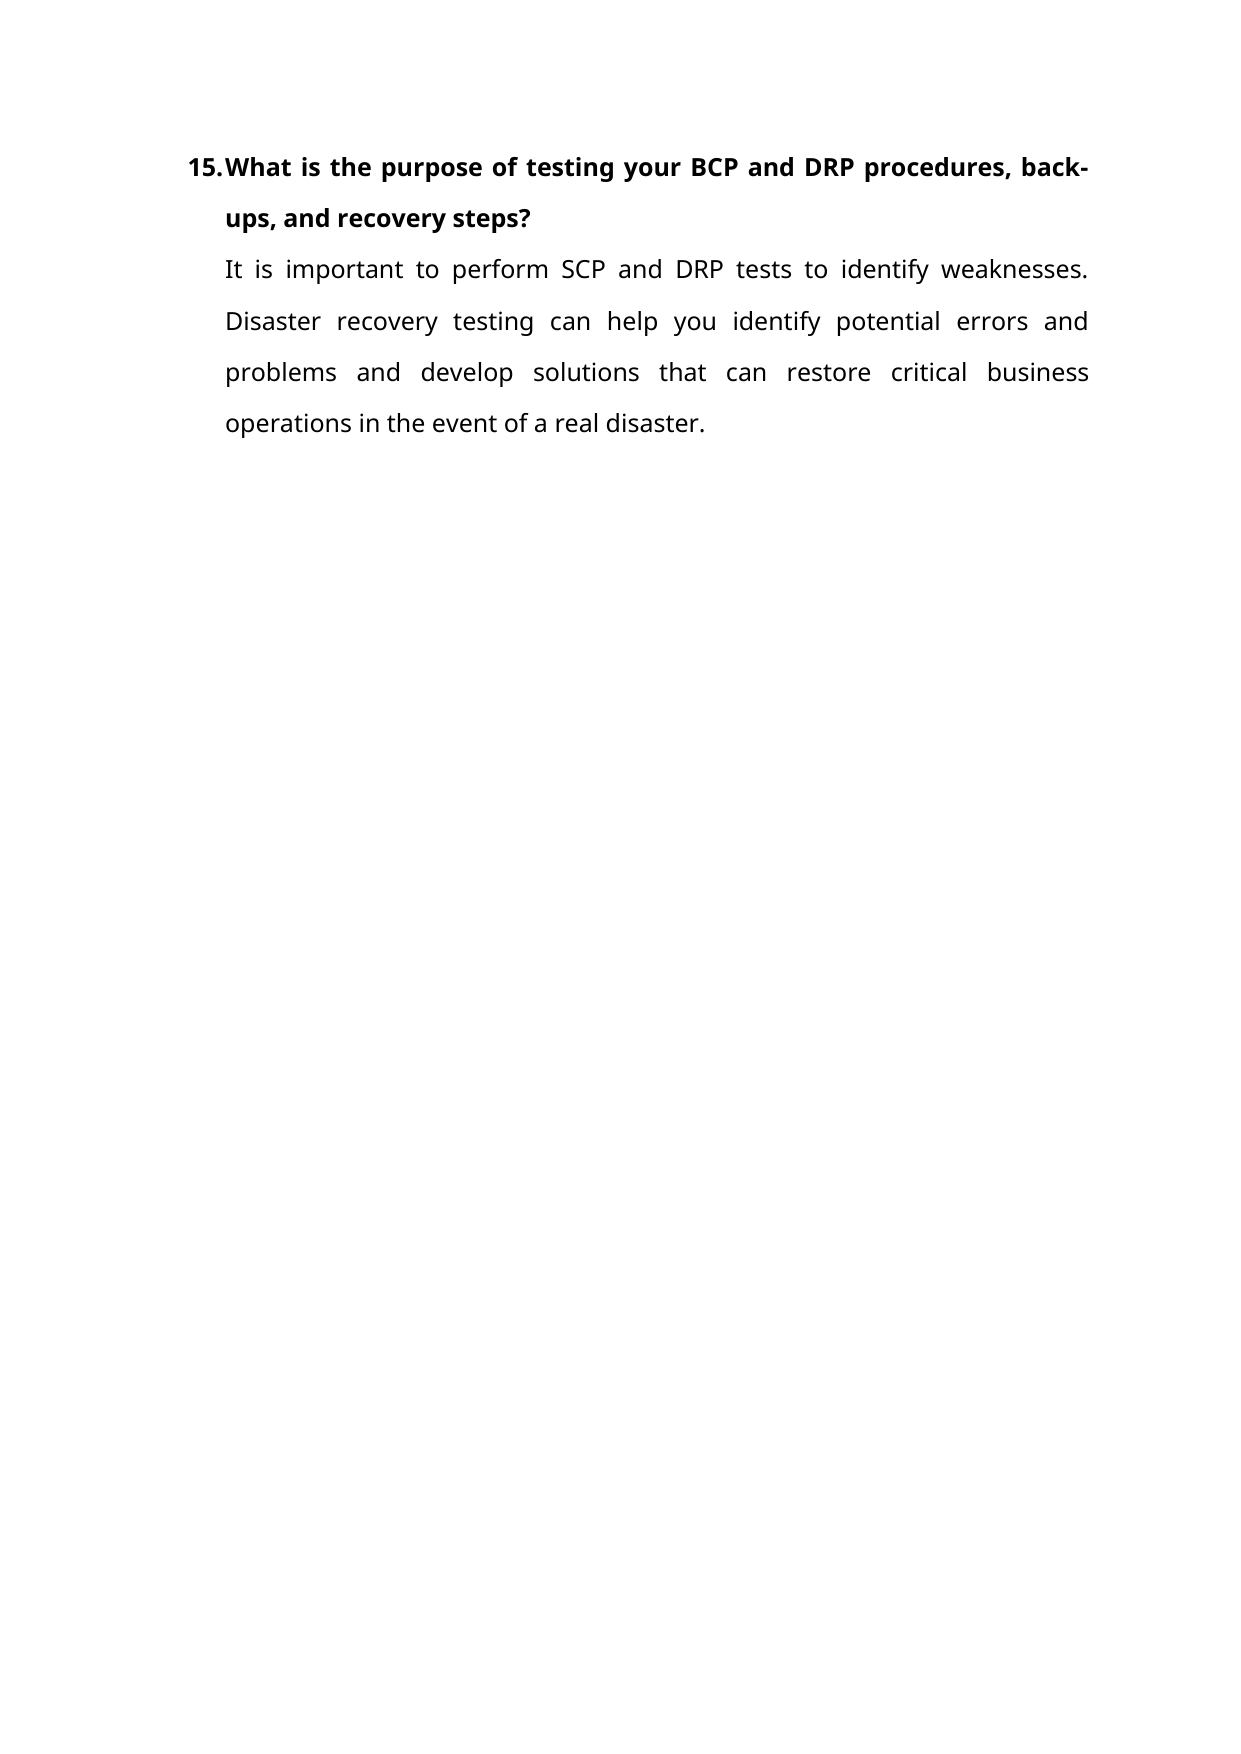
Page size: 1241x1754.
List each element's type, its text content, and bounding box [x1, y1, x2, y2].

list It is important to perform SCP and DRP tests to identify weaknesses. Disaster recovery testing can help you identify potential errors and problems and develop solutions that can restore critical business operations in the event of a real disaster. [225, 252, 1090, 439]
list What is the purpose of testing your BCP and DRP procedures, back-ups, and recovery steps? [187, 150, 1090, 235]
